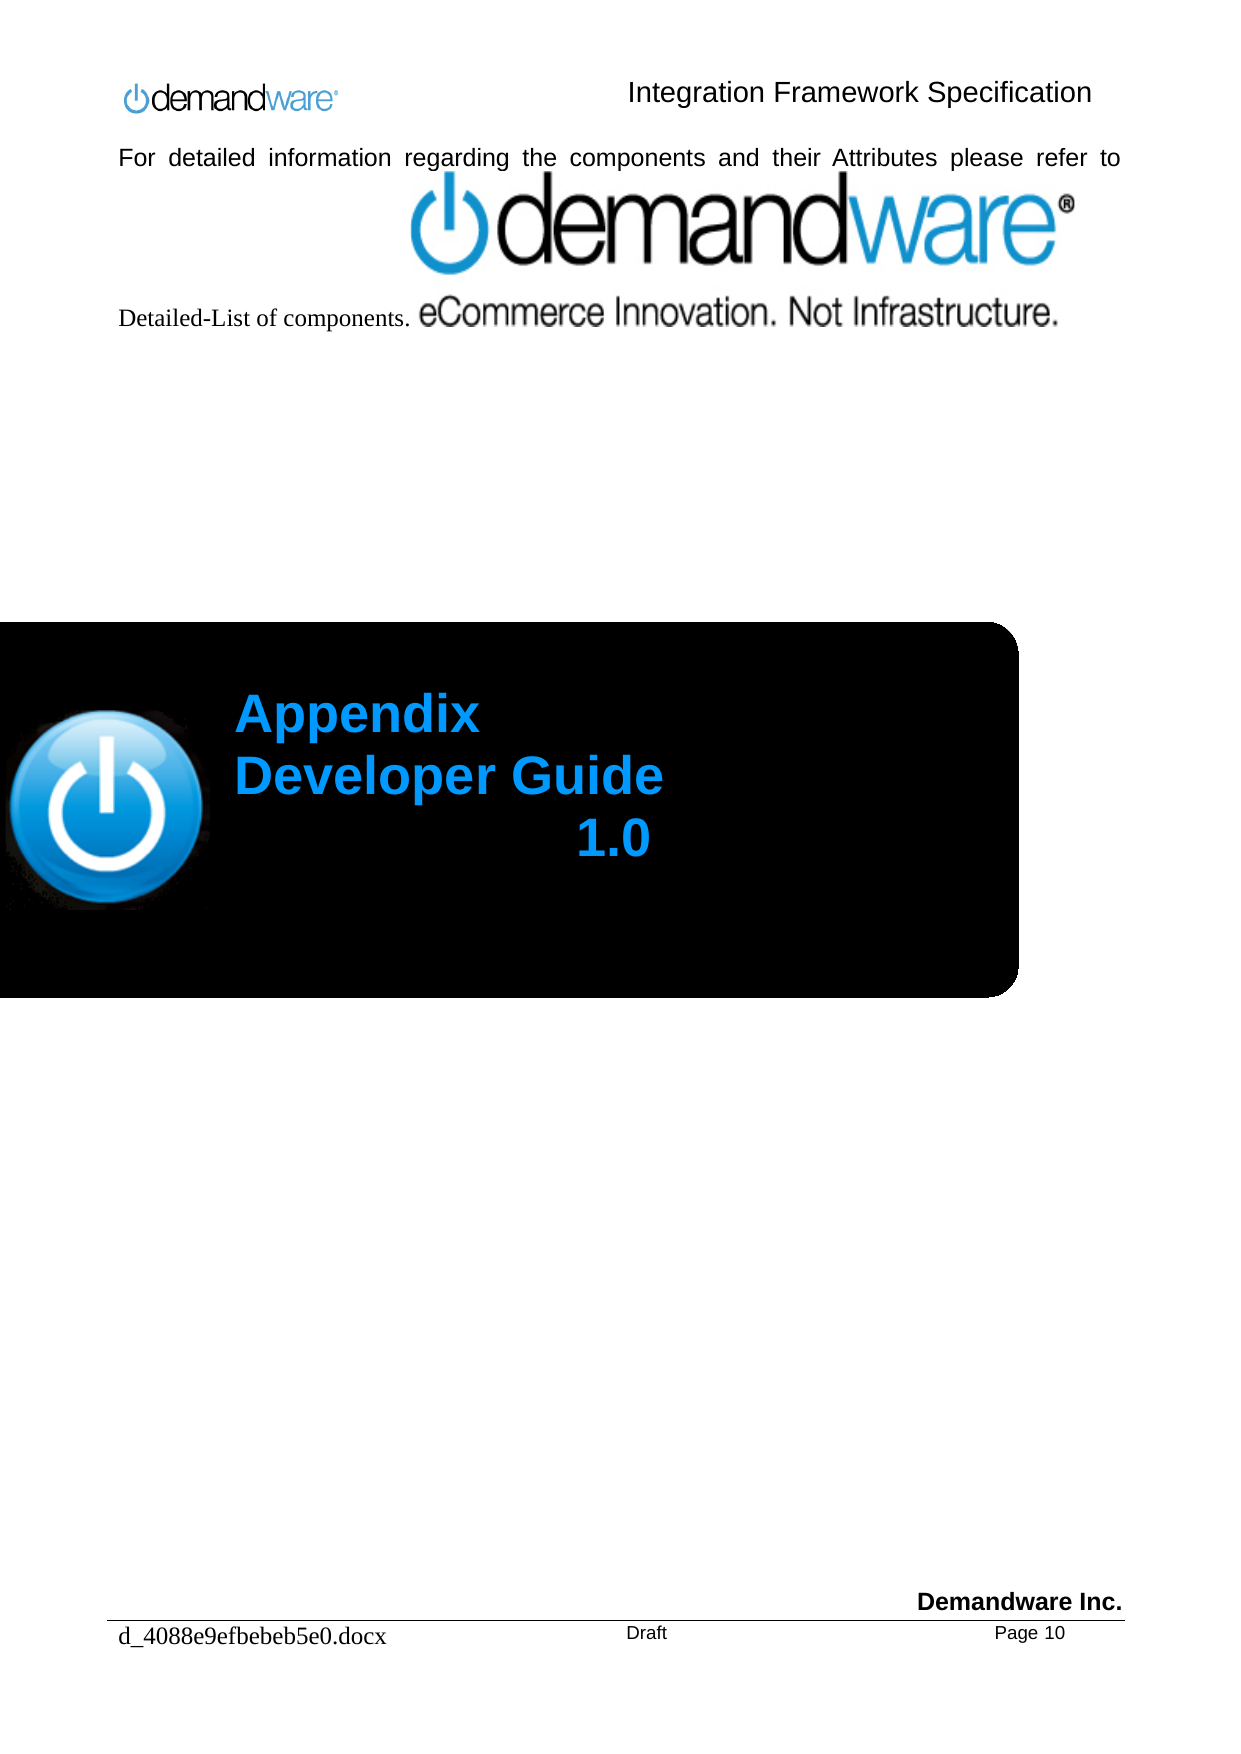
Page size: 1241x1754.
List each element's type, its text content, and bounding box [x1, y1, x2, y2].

picture [5, 710, 211, 910]
text Demandware Inc. [118, 1587, 1122, 1616]
picture [410, 171, 1075, 327]
picture [118, 75, 344, 115]
